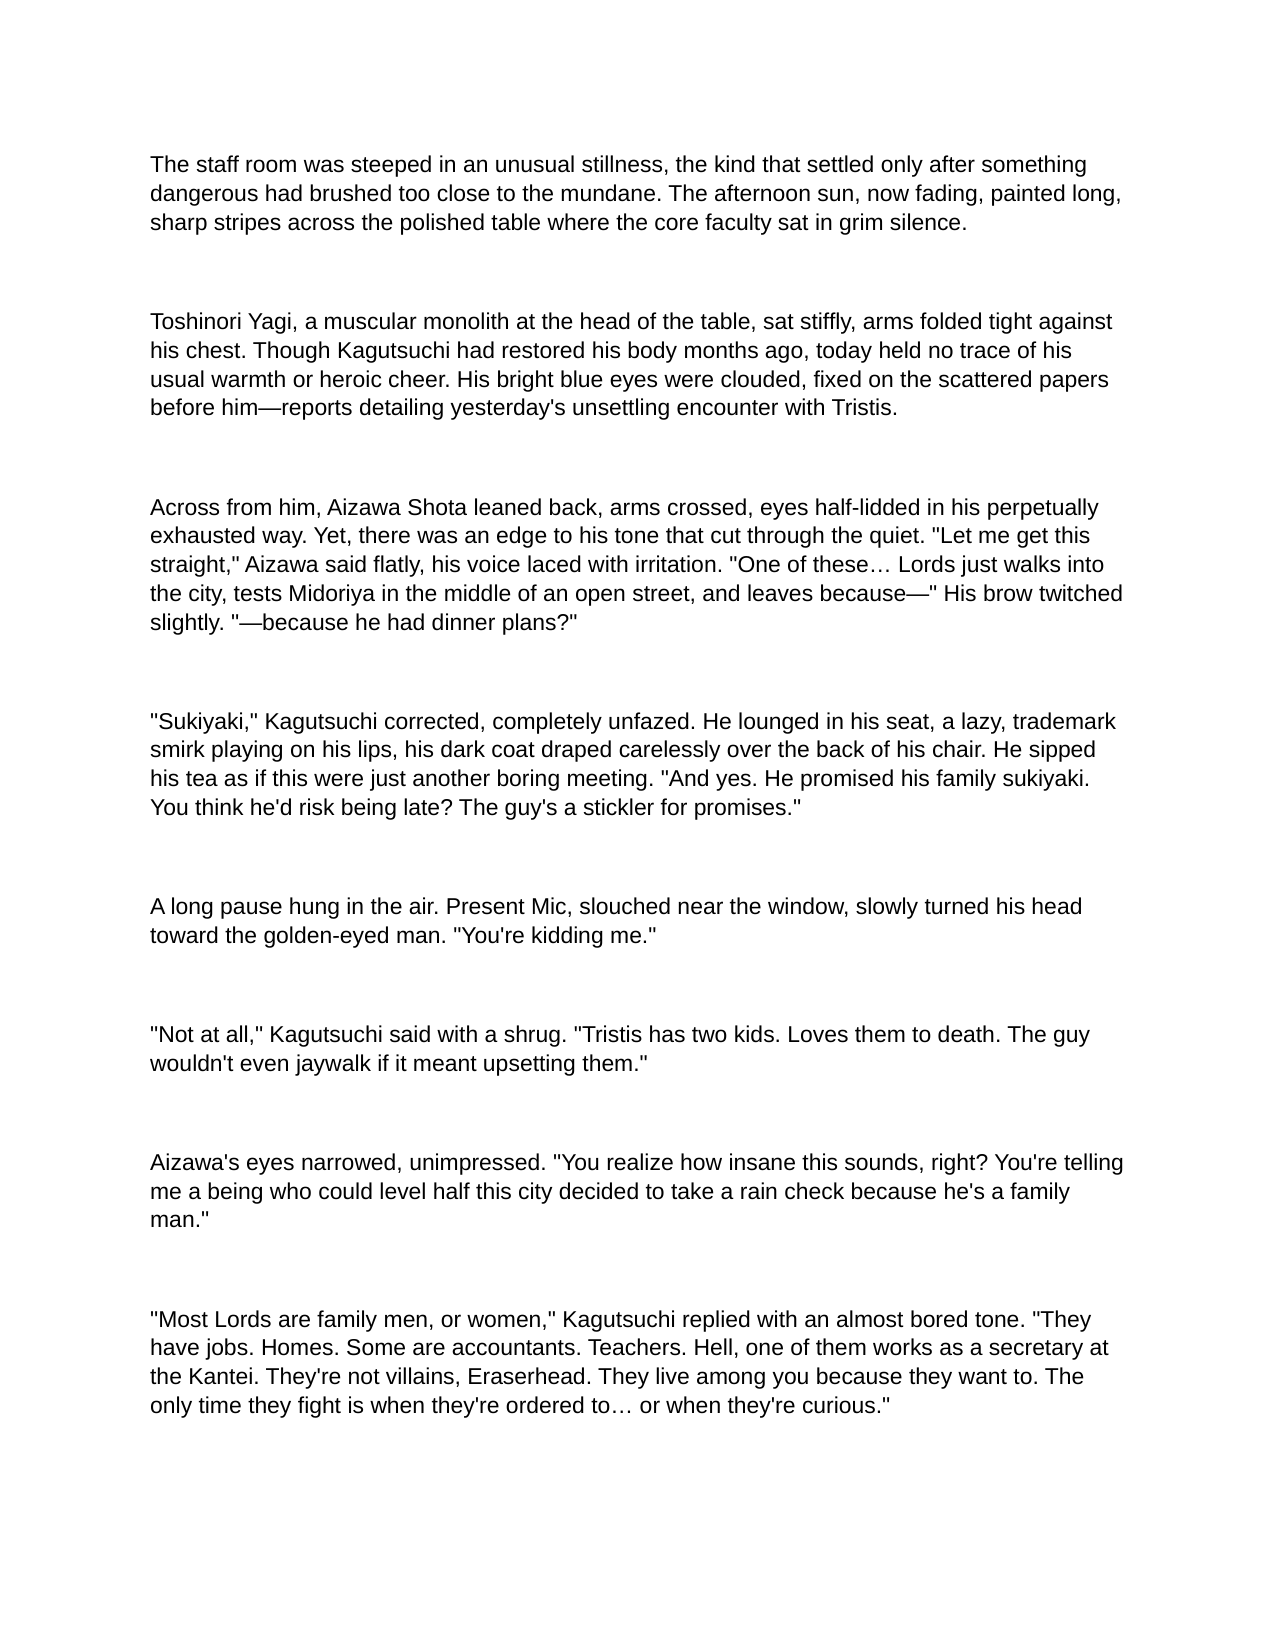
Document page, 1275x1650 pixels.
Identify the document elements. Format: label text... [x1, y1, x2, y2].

text The staff room was steeped in an unusual stillness, the kind that settled only after something dangerous had brushed too close to the mundane. The afternoon sun, now fading, painted long, sharp stripes across the polished table where the core faculty sat in grim silence. [150, 150, 1125, 236]
text A long pause hung in the air. Present Mic, slouched near the window, slowly turned his head toward the golden-eyed man. "You're kidding me." [150, 892, 1125, 949]
text "Sukiyaki," Kagutsuchi corrected, completely unfazed. He lounged in his seat, a lazy, trademark smirk playing on his lips, his dark coat draped carelessly over the back of his chair. He sipped his tea as if this were just another boring meeting. "And yes. He promised his family sukiyaki. You think he'd risk being late? The guy's a stickler for promises." [150, 706, 1125, 821]
text Toshinori Yagi, a muscular monolith at the head of the table, sat stiffly, arms folded tight against his chest. Though Kagutsuchi had restored his body months ago, today held no trace of his usual warmth or heroic cheer. His bright blue eyes were clouded, fixed on the scattered papers before him—reports detailing yesterday's unsettling encounter with Tristis. [150, 307, 1125, 422]
text "Not at all," Kagutsuchi said with a shrug. "Tristis has two kids. Loves them to death. The guy wouldn't even jaywalk if it meant upsetting them." [150, 1019, 1125, 1077]
text "Most Lords are family men, or women," Kagutsuchi replied with an almost bored tone. "They have jobs. Homes. Some are accountants. Teachers. Hell, one of them works as a secretary at the Kantei. They're not villains, Eraserhead. They live among you because they want to. The only time they fight is when they're ordered to… or when they're curious." [150, 1304, 1125, 1419]
text Across from him, Aizawa Shota leaned back, arms crossed, eyes half-lidded in his perpetually exhausted way. Yet, there was an edge to his tone that cut through the quiet. "Let me get this straight," Aizawa said flatly, his voice laced with irritation. "One of these… Lords just walks into the city, tests Midoriya in the middle of an open street, and leaves because—" His brow twitched slightly. "—because he had dinner plans?" [150, 492, 1125, 636]
text Aizawa's eyes narrowed, unimpressed. "You realize how insane this sounds, right? You're telling me a being who could level half this city decided to take a rain check because he's a family man." [150, 1147, 1125, 1234]
